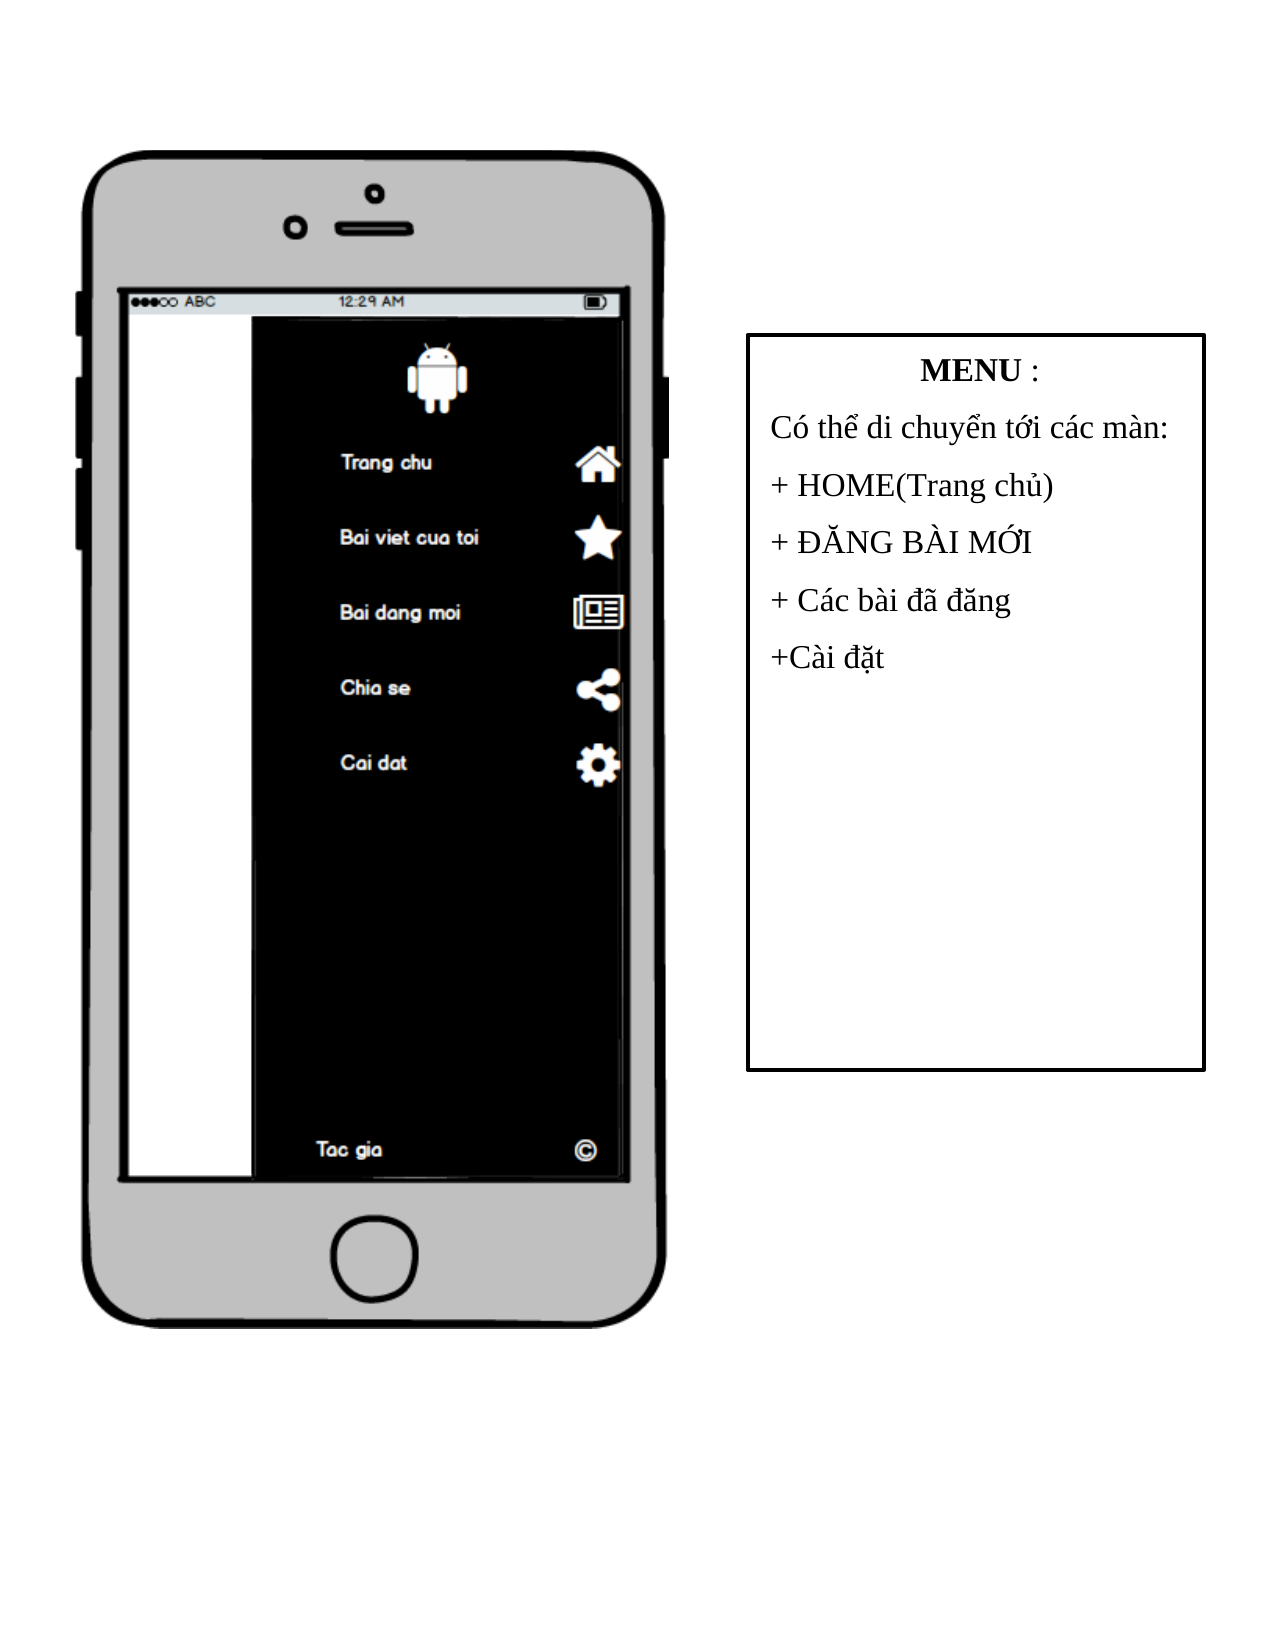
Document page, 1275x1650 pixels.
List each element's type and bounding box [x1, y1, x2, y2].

picture [75, 150, 669, 1329]
